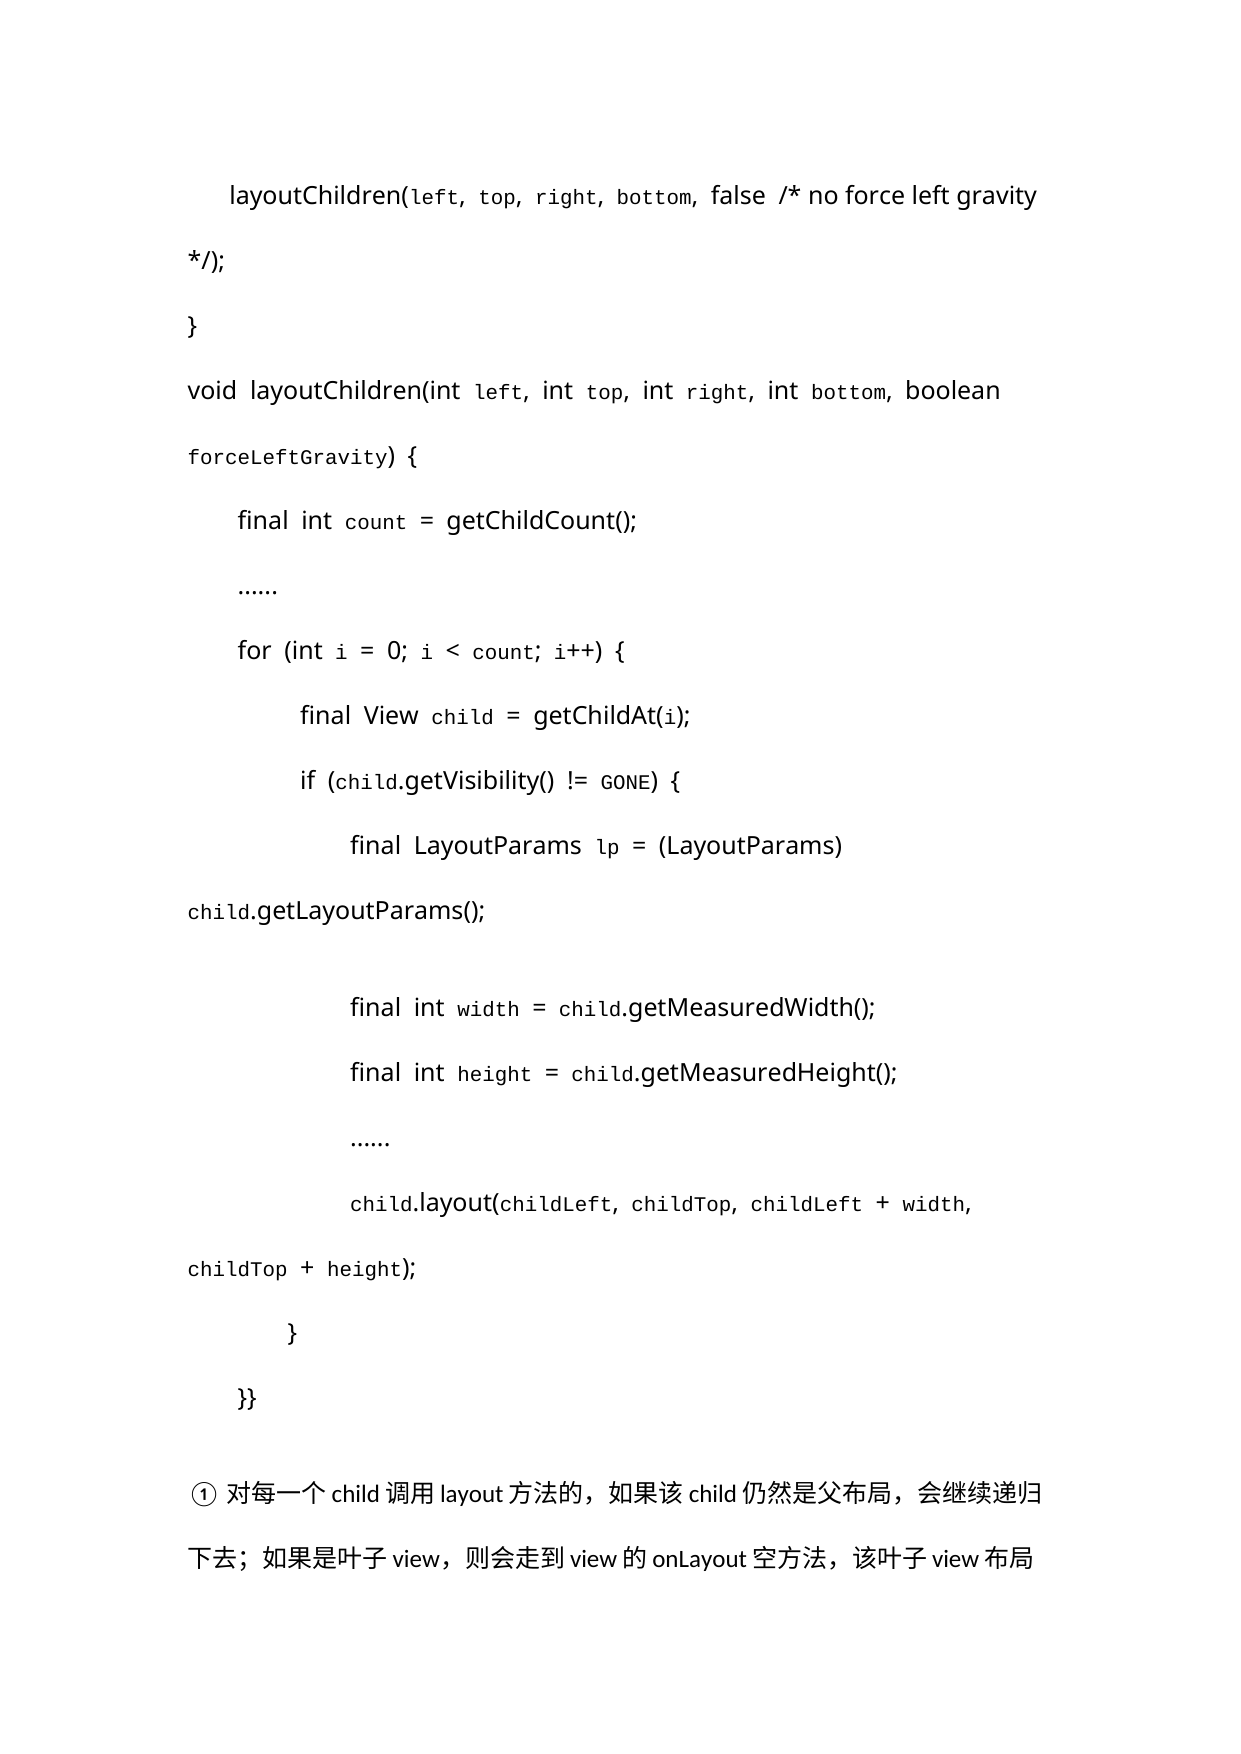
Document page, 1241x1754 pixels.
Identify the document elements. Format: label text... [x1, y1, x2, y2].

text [187, 1459, 1053, 1589]
text } [187, 1299, 1053, 1364]
text }} [187, 1364, 1053, 1429]
text } [187, 292, 1053, 357]
text void layoutChildren(int left, int top, int right, int bottom, boolean forceLeftGravity) { [187, 357, 1053, 487]
text if (child.getVisibility() != GONE) { [187, 747, 1053, 812]
text ...... [187, 552, 1053, 617]
text final int width = child.getMeasuredWidth(); [187, 974, 1053, 1039]
text final int height = child.getMeasuredHeight(); [187, 1039, 1053, 1104]
text ...... [187, 1104, 1053, 1169]
text for (int i = 0; i < count; i++) { [187, 617, 1053, 682]
text child.layout(childLeft, childTop, childLeft + width, childTop + height); [187, 1169, 1053, 1299]
text layoutChildren(left, top, right, bottom, false /* no force left gravity */); [187, 162, 1053, 292]
text final int count = getChildCount(); [187, 487, 1053, 552]
text final View child = getChildAt(i); [187, 682, 1053, 747]
text final LayoutParams lp = (LayoutParams) child.getLayoutParams(); [187, 812, 1053, 942]
